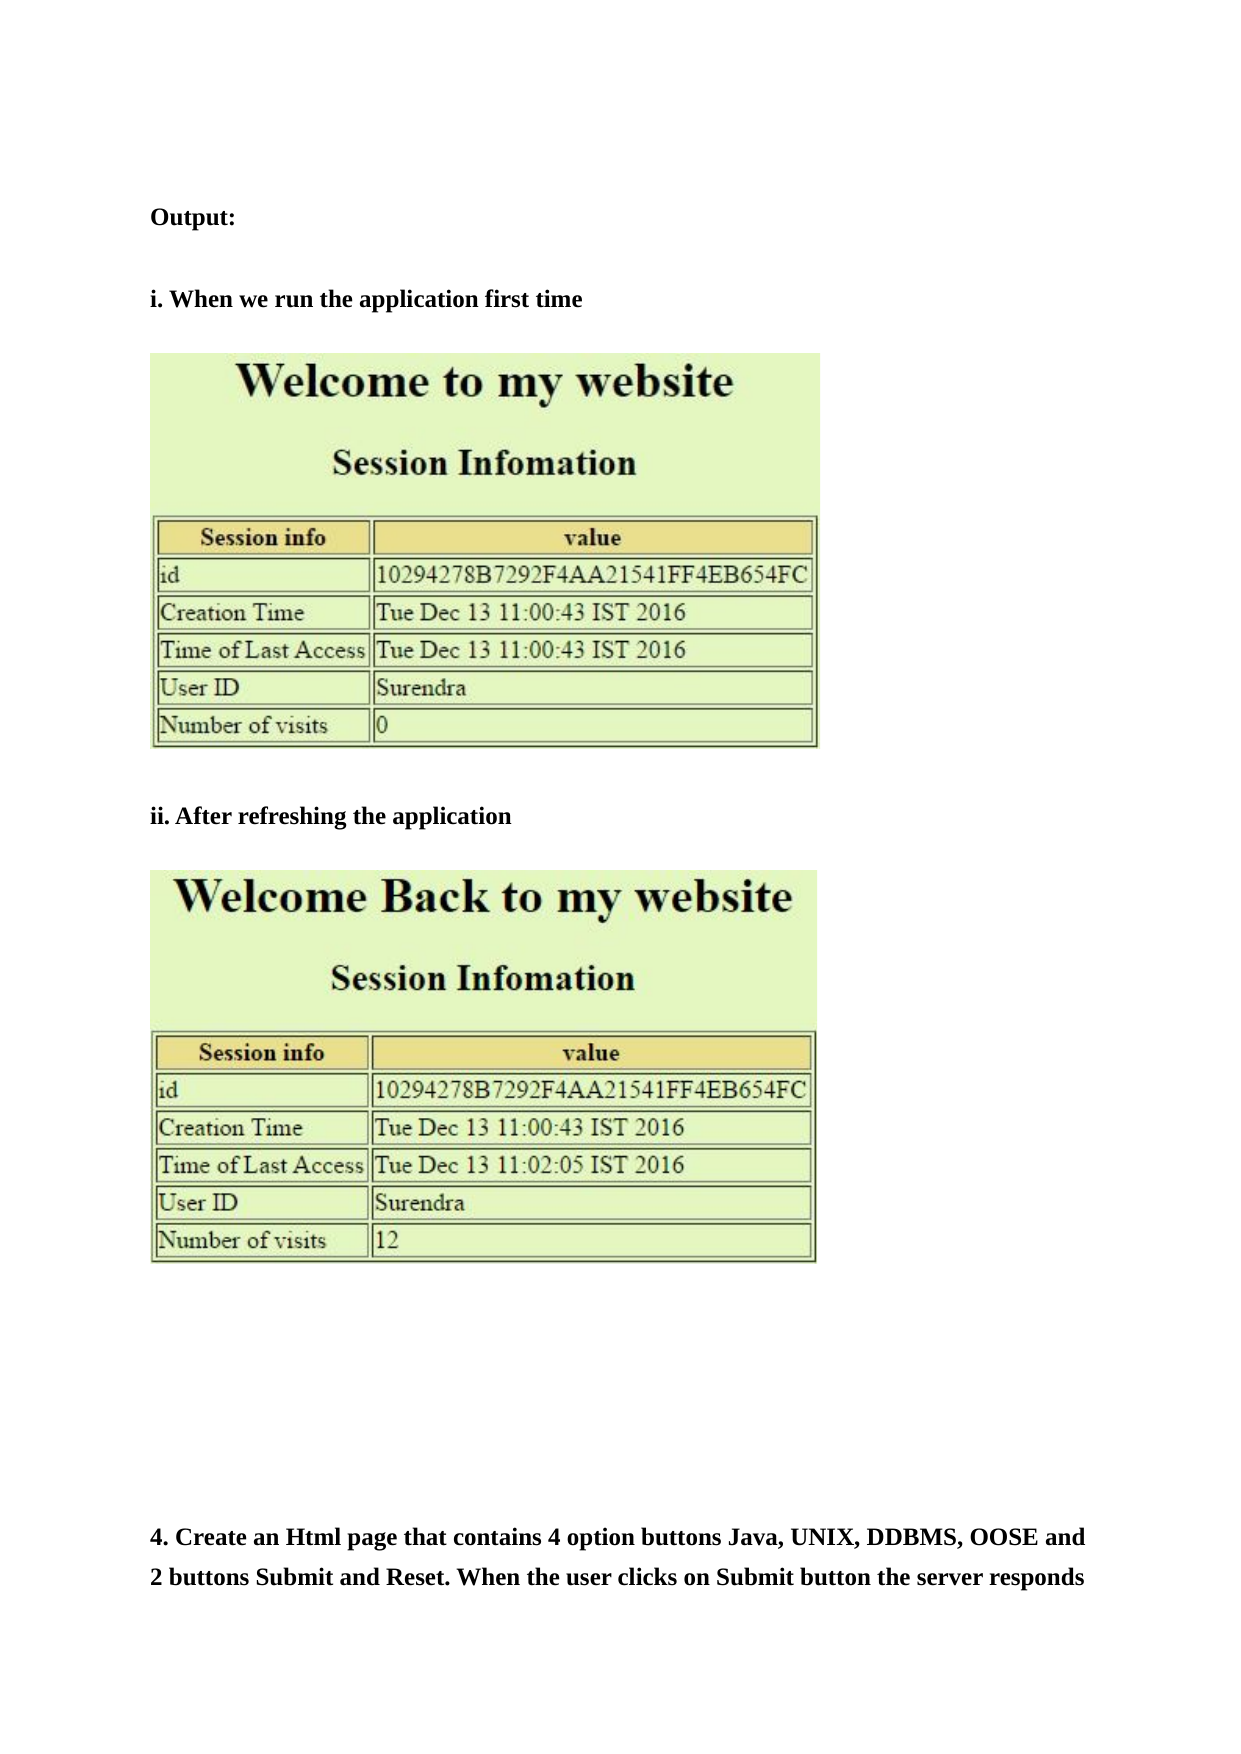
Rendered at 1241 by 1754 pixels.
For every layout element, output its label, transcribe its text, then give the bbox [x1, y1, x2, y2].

picture [150, 353, 821, 749]
picture [150, 870, 818, 1264]
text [150, 1510, 1090, 1591]
